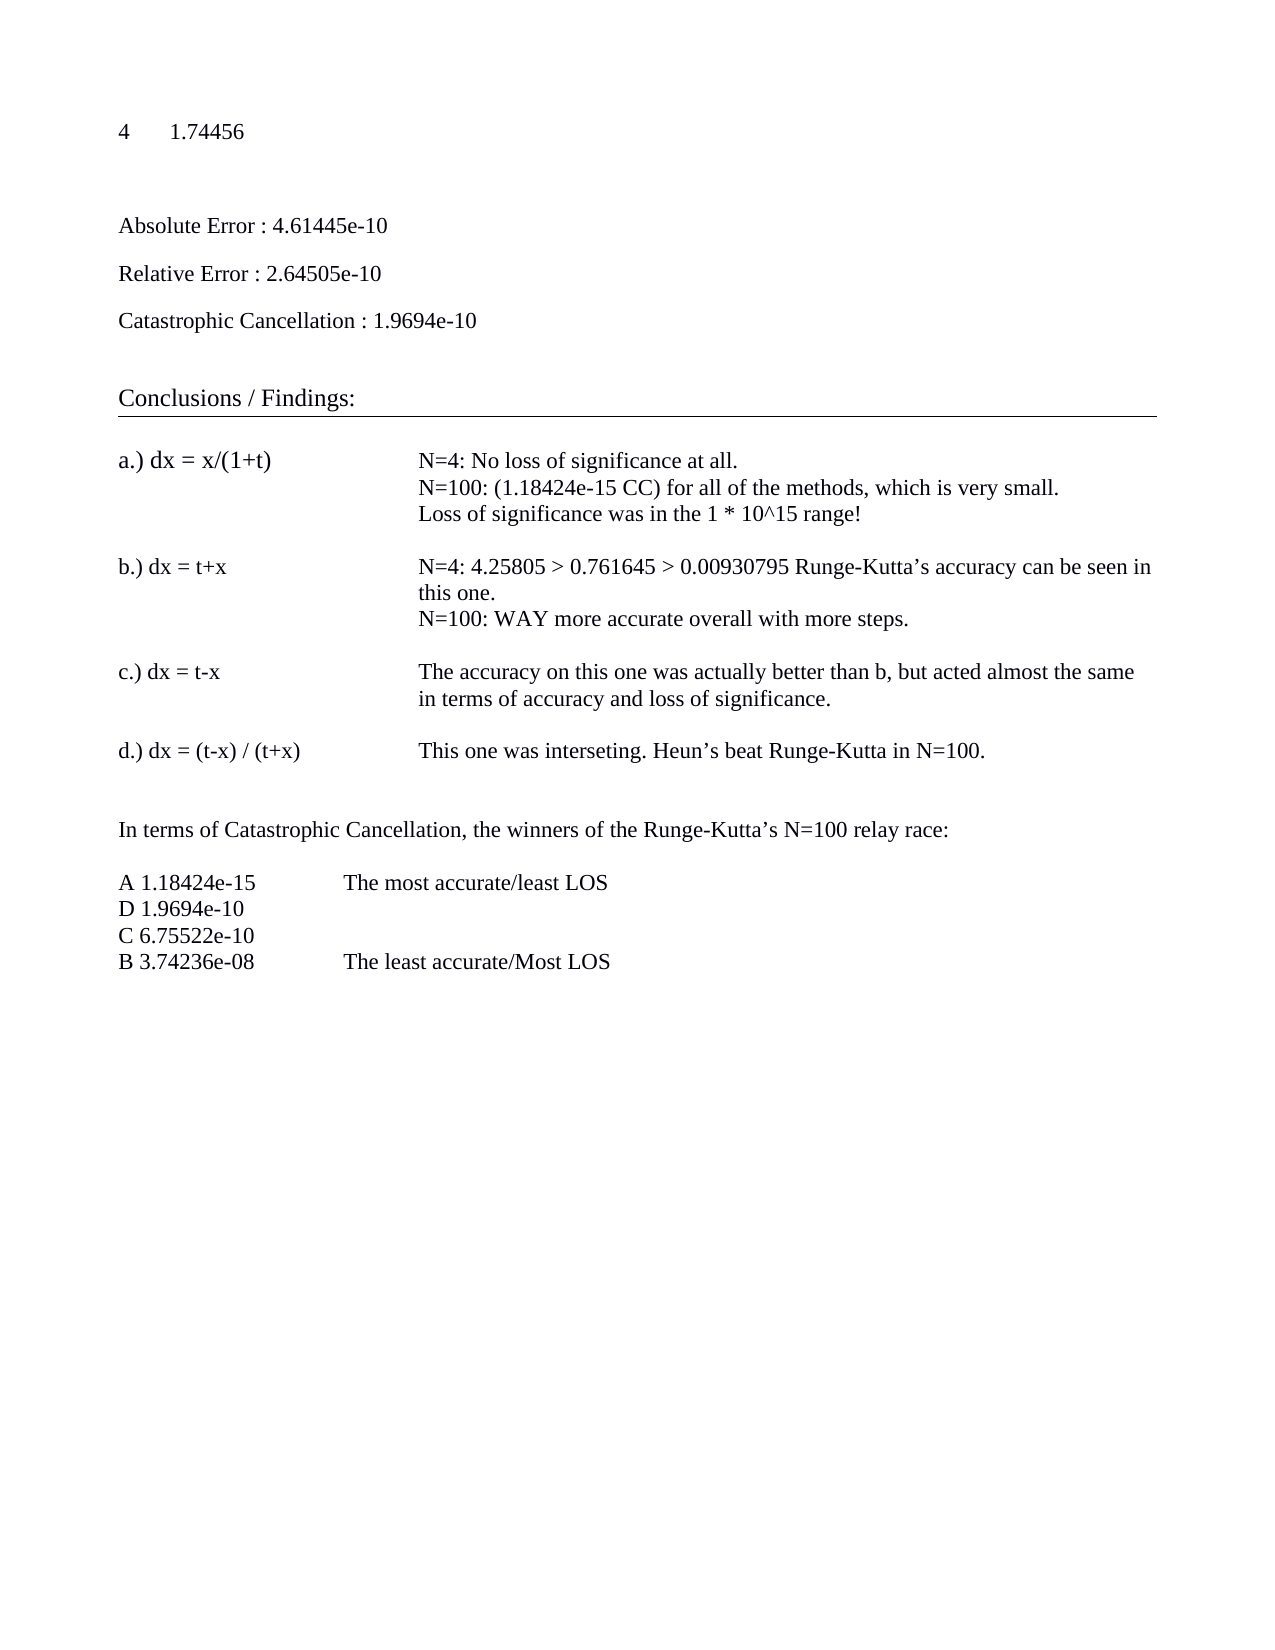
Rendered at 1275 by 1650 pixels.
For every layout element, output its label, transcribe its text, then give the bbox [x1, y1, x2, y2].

text In terms of Catastrophic Cancellation, the winners of the Runge-Kutta’s N=100 relay race: [118, 816, 1157, 843]
text A 1.18424e-15 The most accurate/least LOS [118, 869, 1157, 895]
text c.) dx = t-x The accuracy on this one was actually better than b, but acted almost the same in terms of accuracy and loss of significance. [118, 658, 1157, 711]
text Conclusions / Findings: [118, 383, 1157, 416]
text Absolute Error : 4.61445e-10 [118, 212, 1157, 239]
text N=100: (1.18424e-15 CC) for all of the methods, which is very small. [118, 474, 1157, 500]
text d.) dx = (t-x) / (t+x) This one was interseting. Heun’s beat Runge-Kutta in N=100. [118, 737, 1157, 764]
text b.) dx = t+x N=4: 4.25805 > 0.761645 > 0.00930795 Runge-Kutta’s accuracy can be seen in this one. [118, 553, 1157, 606]
text Catastrophic Cancellation : 1.9694e-10 [118, 307, 1157, 333]
text Relative Error : 2.64505e-10 [118, 260, 1157, 286]
text a.) dx = x/(1+t) N=4: No loss of significance at all. [118, 445, 1157, 474]
text 4 1.74456 [118, 118, 1157, 144]
text B 3.74236e-08 The least accurate/Most LOS [118, 948, 1157, 974]
text D 1.9694e-10 [118, 895, 1157, 922]
text Loss of significance was in the 1 * 10^15 range! [118, 500, 1157, 526]
text N=100: WAY more accurate overall with more steps. [118, 606, 1157, 632]
text C 6.75522e-10 [118, 922, 1157, 948]
